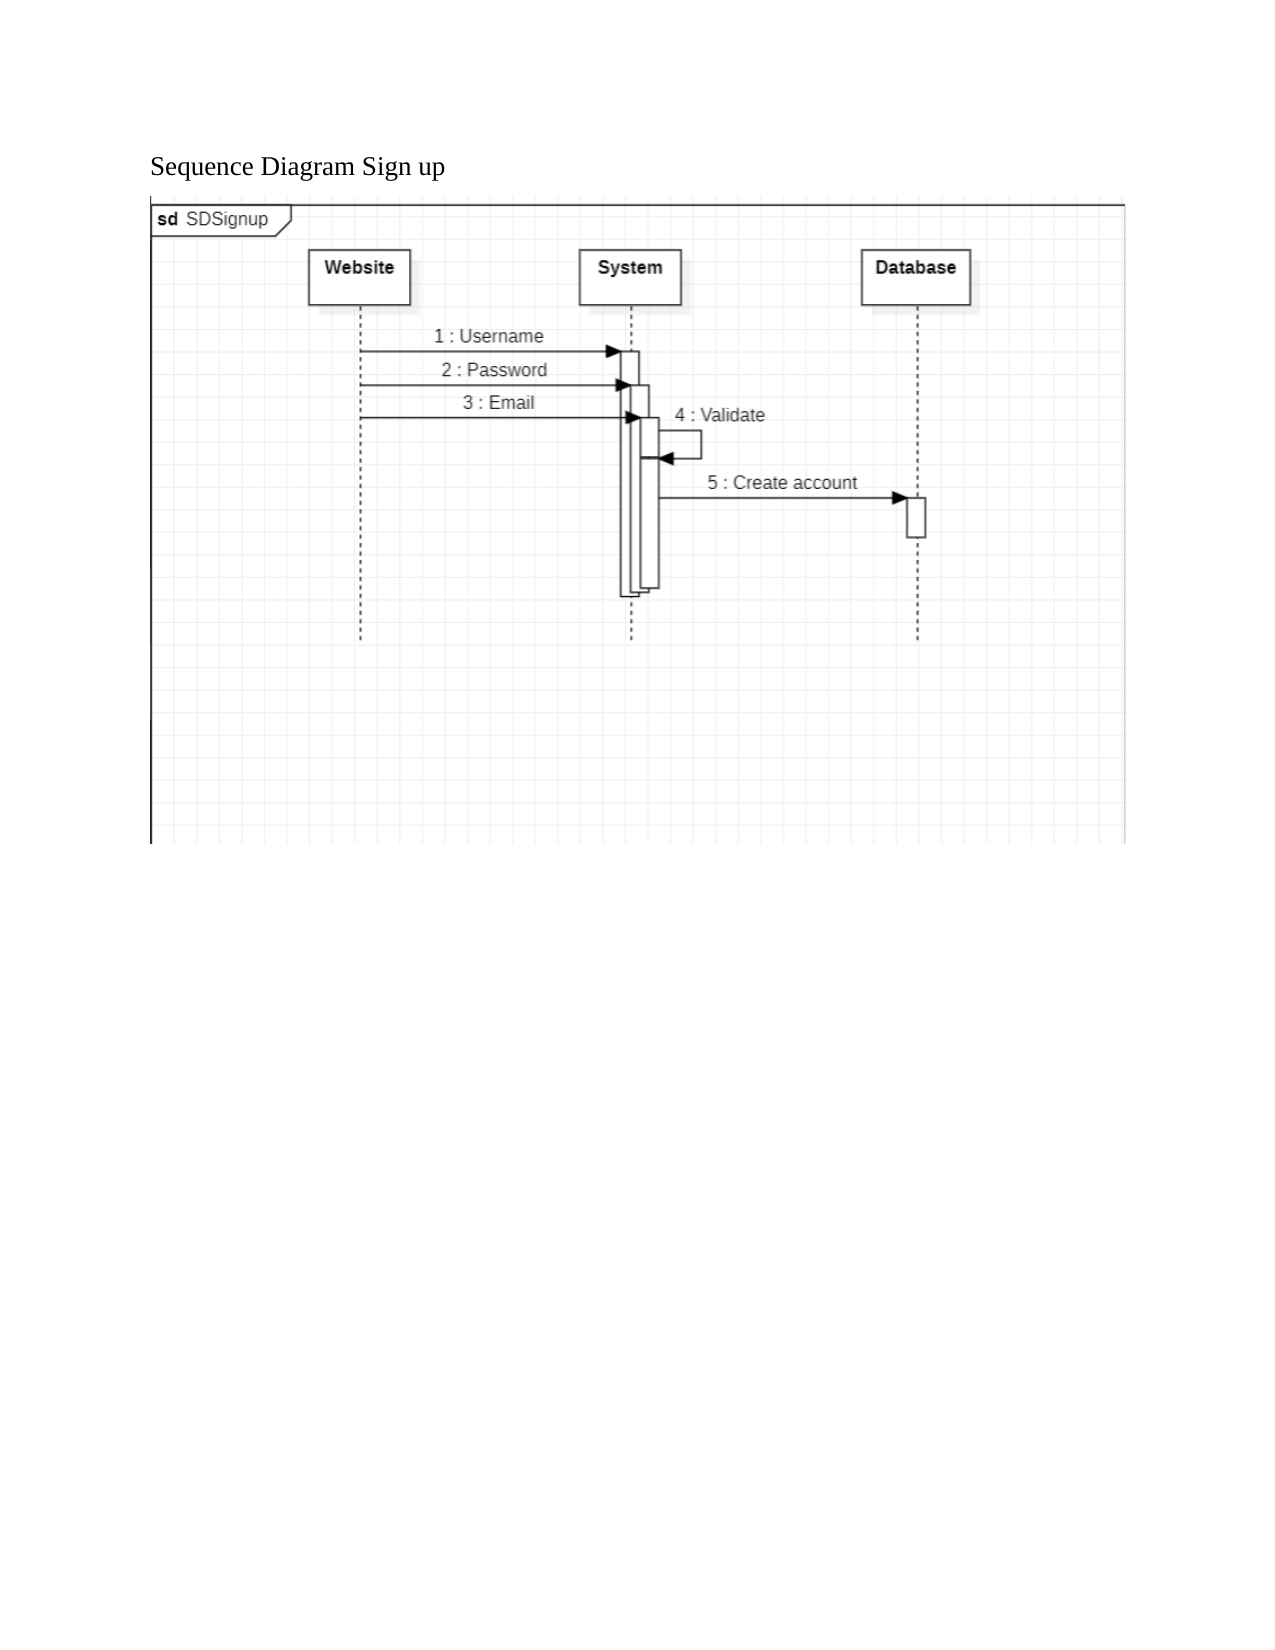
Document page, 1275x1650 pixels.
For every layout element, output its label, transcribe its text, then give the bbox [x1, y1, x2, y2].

picture [150, 196, 1125, 844]
text Sequence Diagram Sign up [150, 150, 1125, 181]
